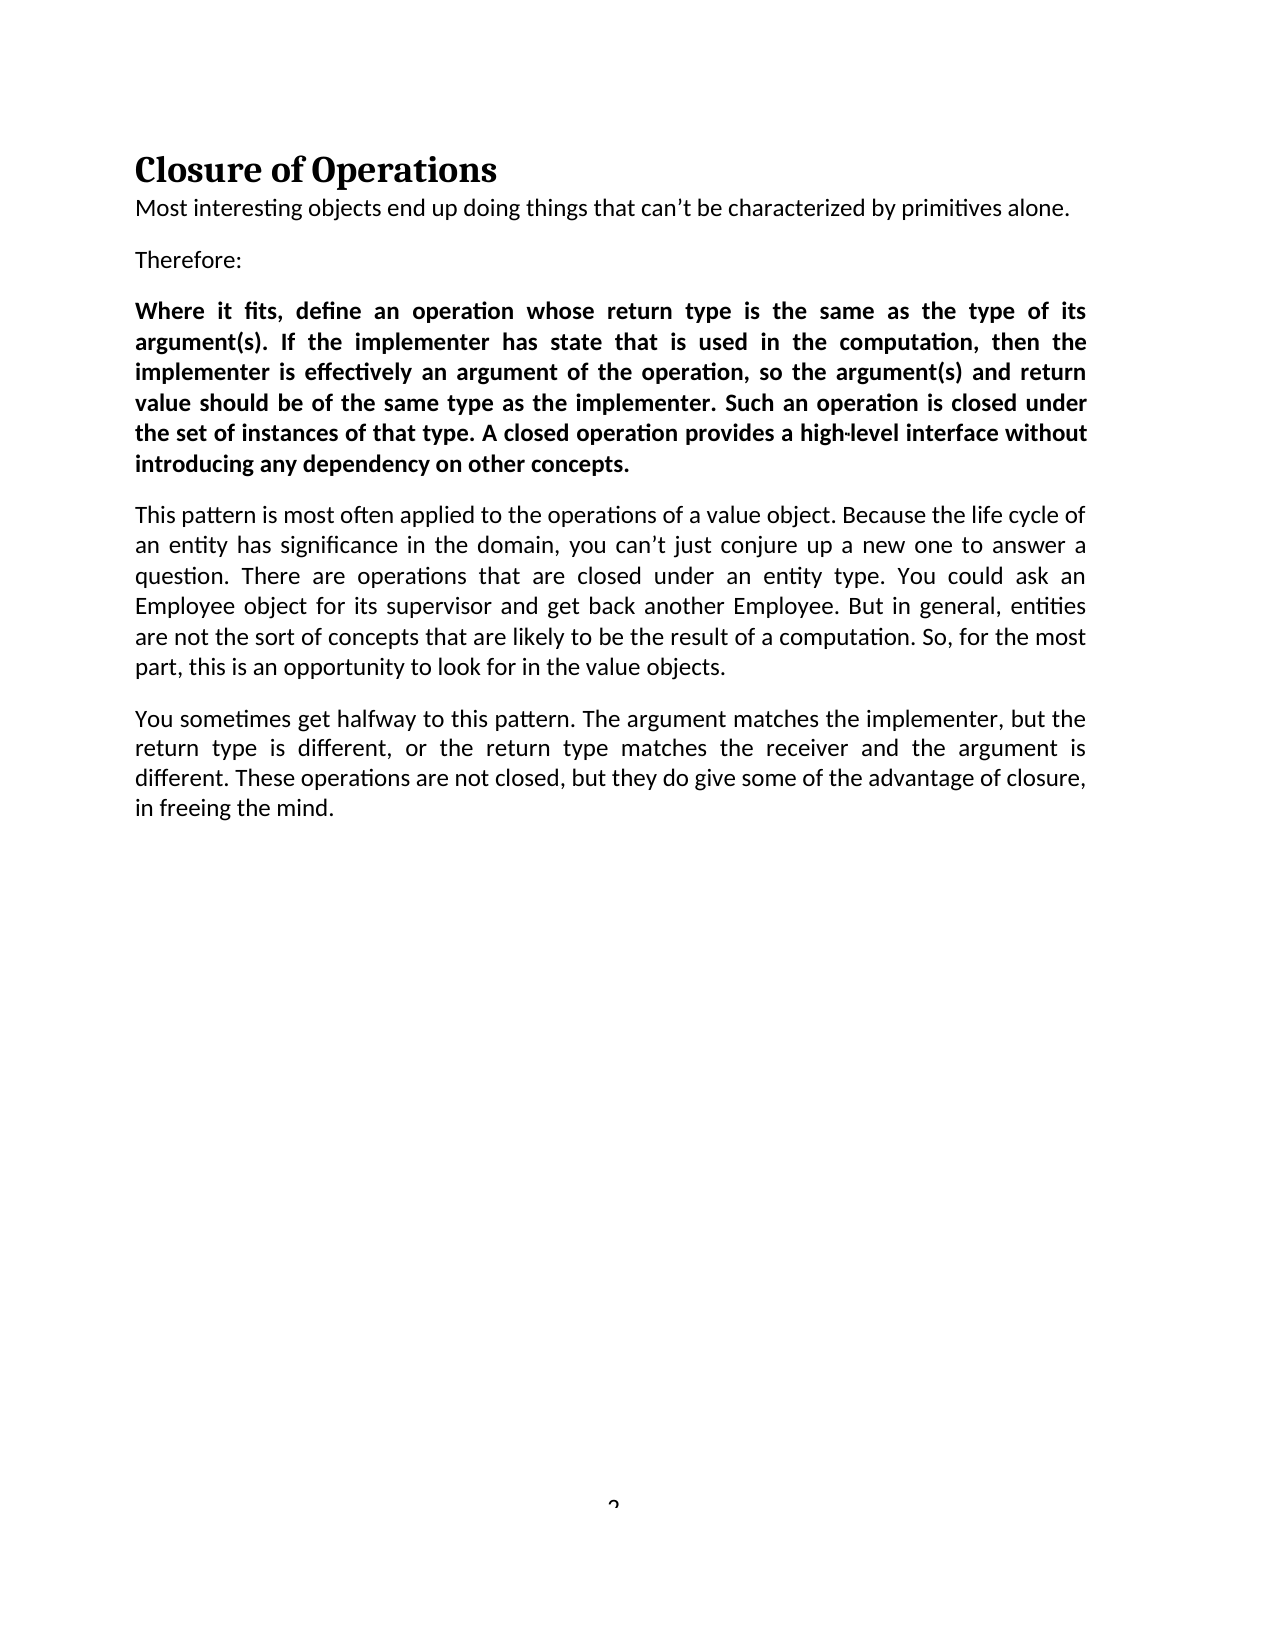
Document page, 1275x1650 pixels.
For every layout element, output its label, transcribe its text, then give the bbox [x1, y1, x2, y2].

text This pattern is most often applied to the operations of a value object. Because the life cycle of an entity has significance in the domain, you can’t just conjure up a new one to answer a question. There are operations that are closed under an entity type. You could ask an Employee object for its supervisor and get back another Employee. But in general, entities are not the sort of concepts that are likely to be the result of a computation. So, for the most part, this is an opportunity to look for in the value objects. [135, 499, 1088, 682]
subtitle Where it fits, define an operation whose return type is the same as the type of its argument(s). If the implementer has state that is used in the computation, then the implementer is effectively an argument of the operation, so the argument(s) and return value should be of the same type as the implementer. Such an operation is closed under the set of instances of that type. A closed operation provides a high-­‐level interface without introducing any dependency on other concepts. [135, 295, 1088, 478]
text You sometimes get halfway to this pattern. The argument matches the implementer, but the return type is different, or the return type matches the receiver and the argument is different. These operations are not closed, but they do give some of the advantage of closure, in freeing the mind. [135, 703, 1088, 823]
subtitle Closure of Operations [135, 149, 1102, 192]
text Most interesting objects end up doing things that can’t be characterized by primitives alone. Therefore: [135, 193, 1072, 274]
